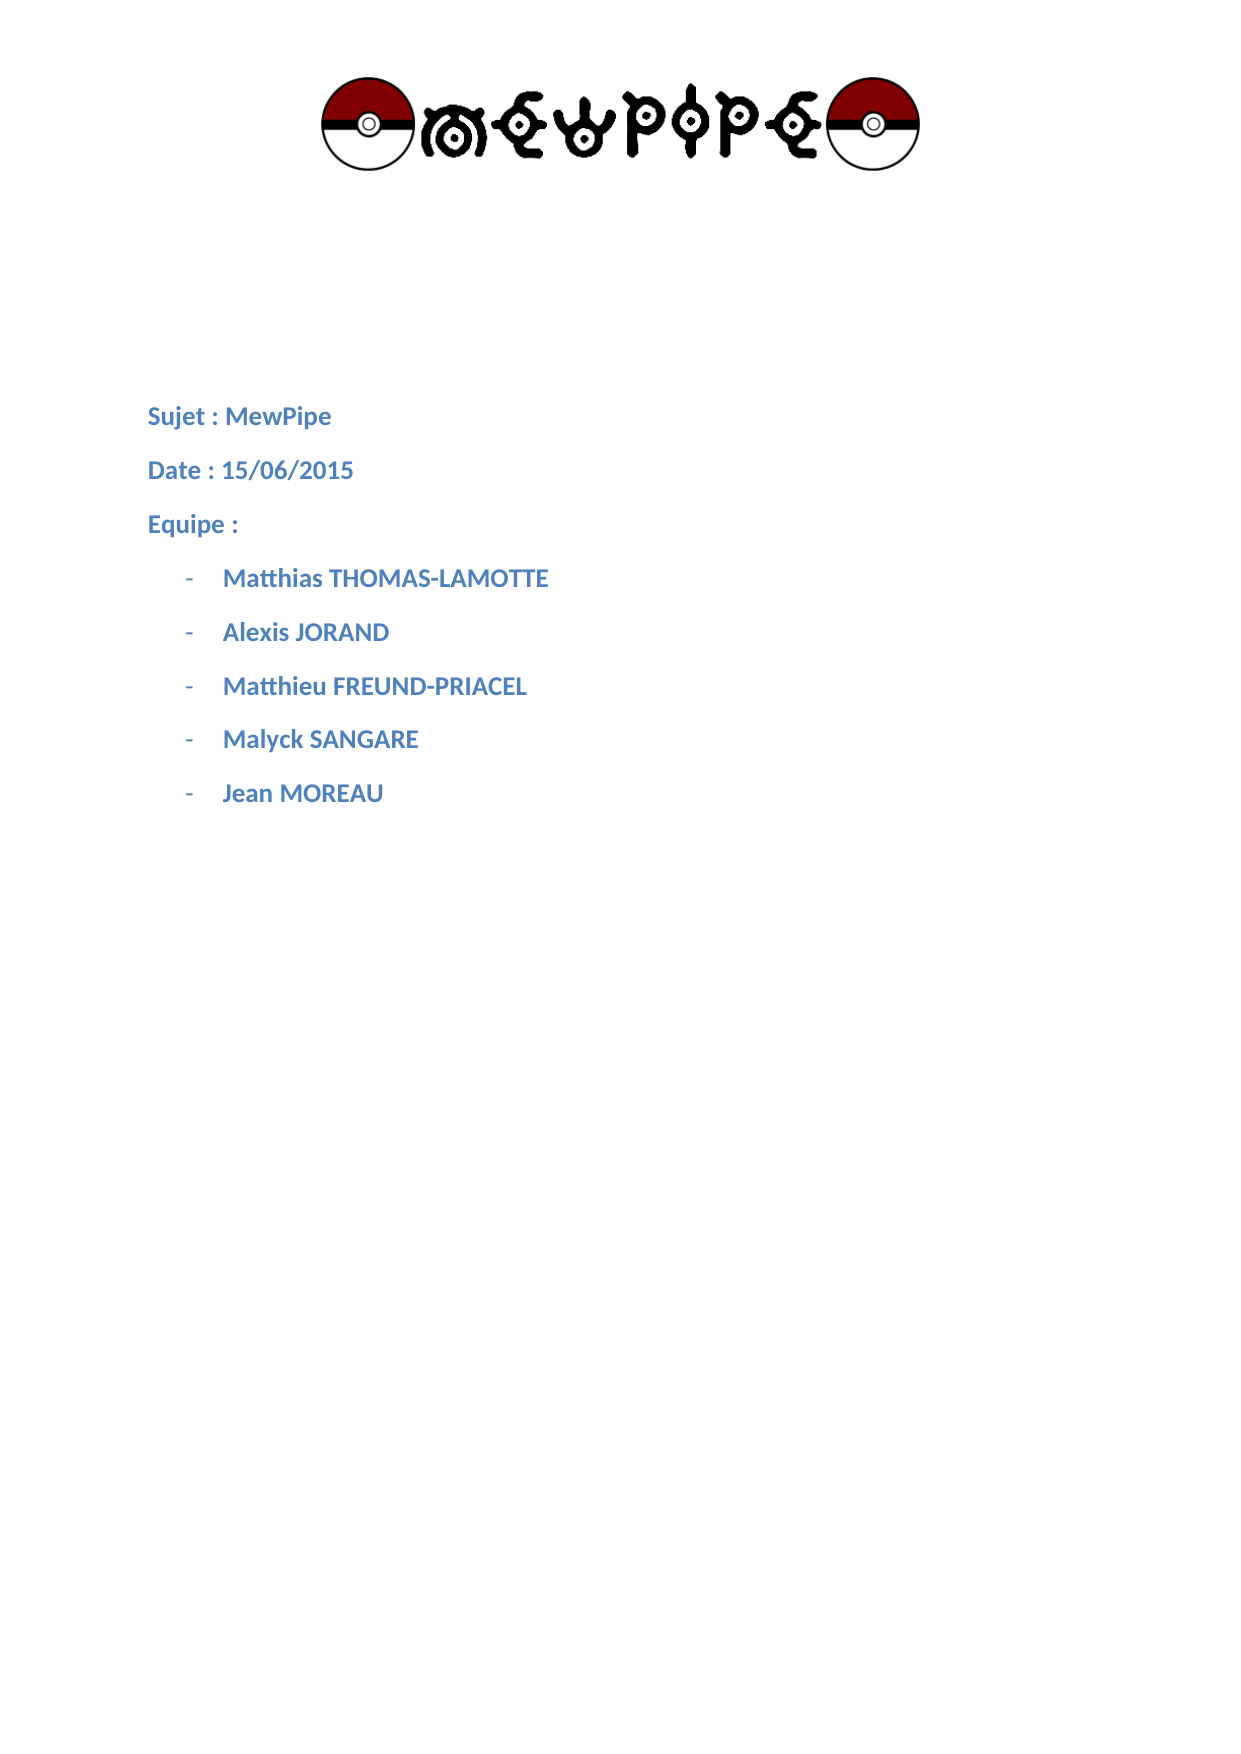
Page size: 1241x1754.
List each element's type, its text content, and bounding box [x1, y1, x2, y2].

picture [317, 73, 924, 175]
subtitle Matthieu FREUND-PRIACEL [185, 669, 1092, 702]
subtitle Jean MOREAU [185, 776, 1092, 809]
subtitle Matthias THOMAS-LAMOTTE [185, 561, 1092, 594]
subtitle Date : 15/06/2015 [148, 453, 1092, 486]
subtitle Sujet : MewPipe [148, 399, 1092, 432]
subtitle Alexis JORAND [185, 615, 1092, 648]
subtitle Equipe : [148, 507, 1092, 540]
subtitle Malyck SANGARE [185, 723, 1092, 756]
